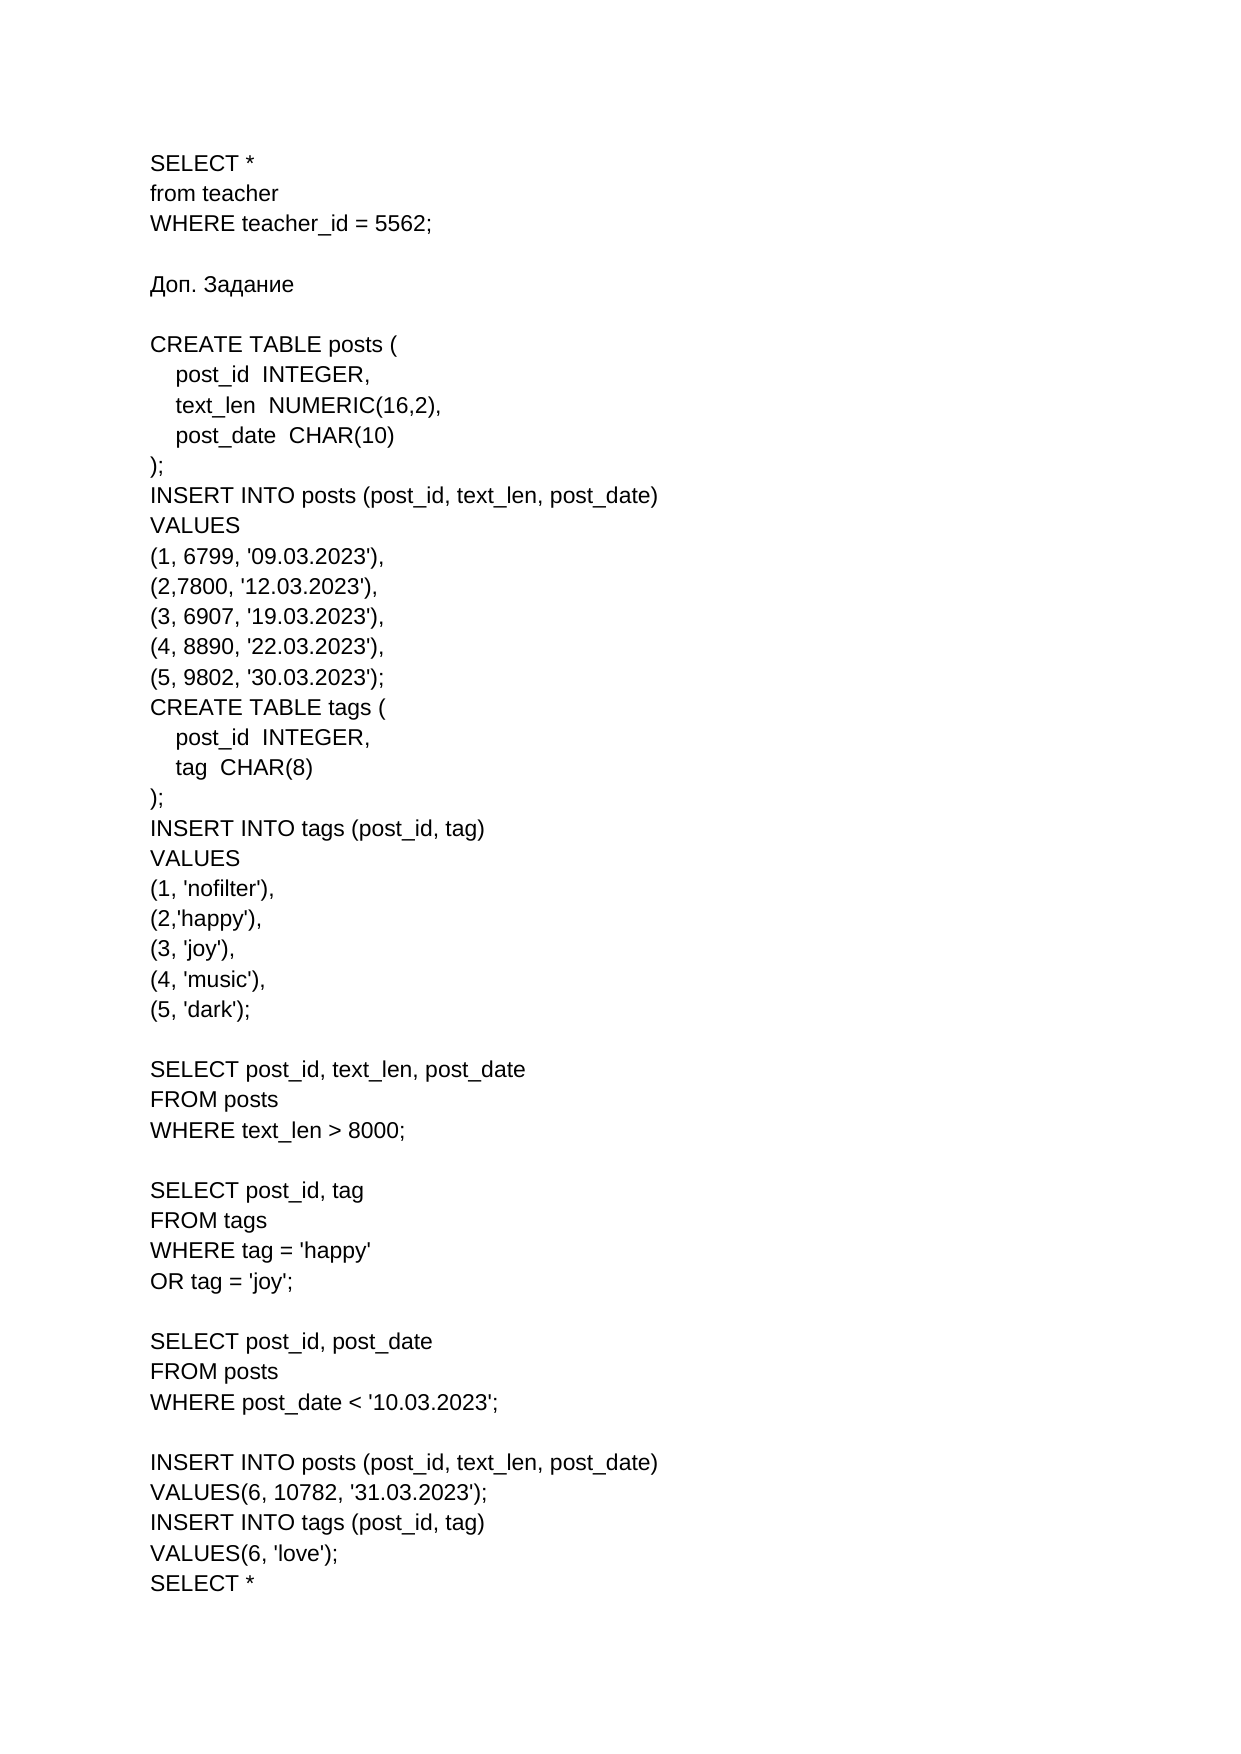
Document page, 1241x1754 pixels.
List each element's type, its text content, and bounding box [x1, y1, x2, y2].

text WHERE teacher_id = 5562; [150, 210, 1090, 237]
text WHERE text_len > 8000; [150, 1117, 1090, 1143]
text Доп. Задание [150, 271, 1090, 297]
text ); [150, 784, 1090, 811]
text CREATE TABLE posts ( [150, 331, 1090, 358]
text post_id INTEGER, [150, 724, 1090, 750]
text (3, 6907, '19.03.2023'), [150, 603, 1090, 629]
text from teacher [150, 180, 1090, 207]
text WHERE tag = 'happy' [150, 1237, 1090, 1264]
text SELECT * [150, 150, 1090, 176]
text SELECT post_id, post_date [150, 1328, 1090, 1354]
text SELECT post_id, text_len, post_date [150, 1056, 1090, 1083]
text INSERT INTO posts (post_id, text_len, post_date) [150, 482, 1090, 509]
text INSERT INTO tags (post_id, tag) [150, 814, 1090, 841]
text VALUES(6, 10782, '31.03.2023'); [150, 1479, 1090, 1506]
text (5, 9802, '30.03.2023'); [150, 663, 1090, 690]
text (4, 'music'), [150, 966, 1090, 992]
text (3, 'joy'), [150, 935, 1090, 962]
text SELECT * [150, 1570, 1090, 1596]
text (2,'happy'), [150, 905, 1090, 932]
text (5, 'dark'); [150, 996, 1090, 1022]
text FROM posts [150, 1086, 1090, 1113]
text (1, 'nofilter'), [150, 875, 1090, 901]
text (2,7800, '12.03.2023'), [150, 573, 1090, 599]
text ); [150, 452, 1090, 478]
text SELECT post_id, tag [150, 1177, 1090, 1203]
text INSERT INTO tags (post_id, tag) [150, 1509, 1090, 1536]
text (1, 6799, '09.03.2023'), [150, 543, 1090, 569]
text VALUES [150, 512, 1090, 539]
text FROM posts [150, 1358, 1090, 1385]
text OR tag = 'joy'; [150, 1268, 1090, 1294]
text INSERT INTO posts (post_id, text_len, post_date) [150, 1449, 1090, 1475]
text text_len NUMERIC(16,2), [150, 392, 1090, 418]
text FROM tags [150, 1207, 1090, 1234]
text CREATE TABLE tags ( [150, 694, 1090, 720]
text post_date CHAR(10) [150, 422, 1090, 448]
text post_id INTEGER, [150, 361, 1090, 388]
text WHERE post_date < '10.03.2023'; [150, 1388, 1090, 1415]
text VALUES [150, 845, 1090, 871]
text tag CHAR(8) [150, 754, 1090, 781]
text VALUES(6, 'love'); [150, 1539, 1090, 1566]
text (4, 8890, '22.03.2023'), [150, 633, 1090, 660]
